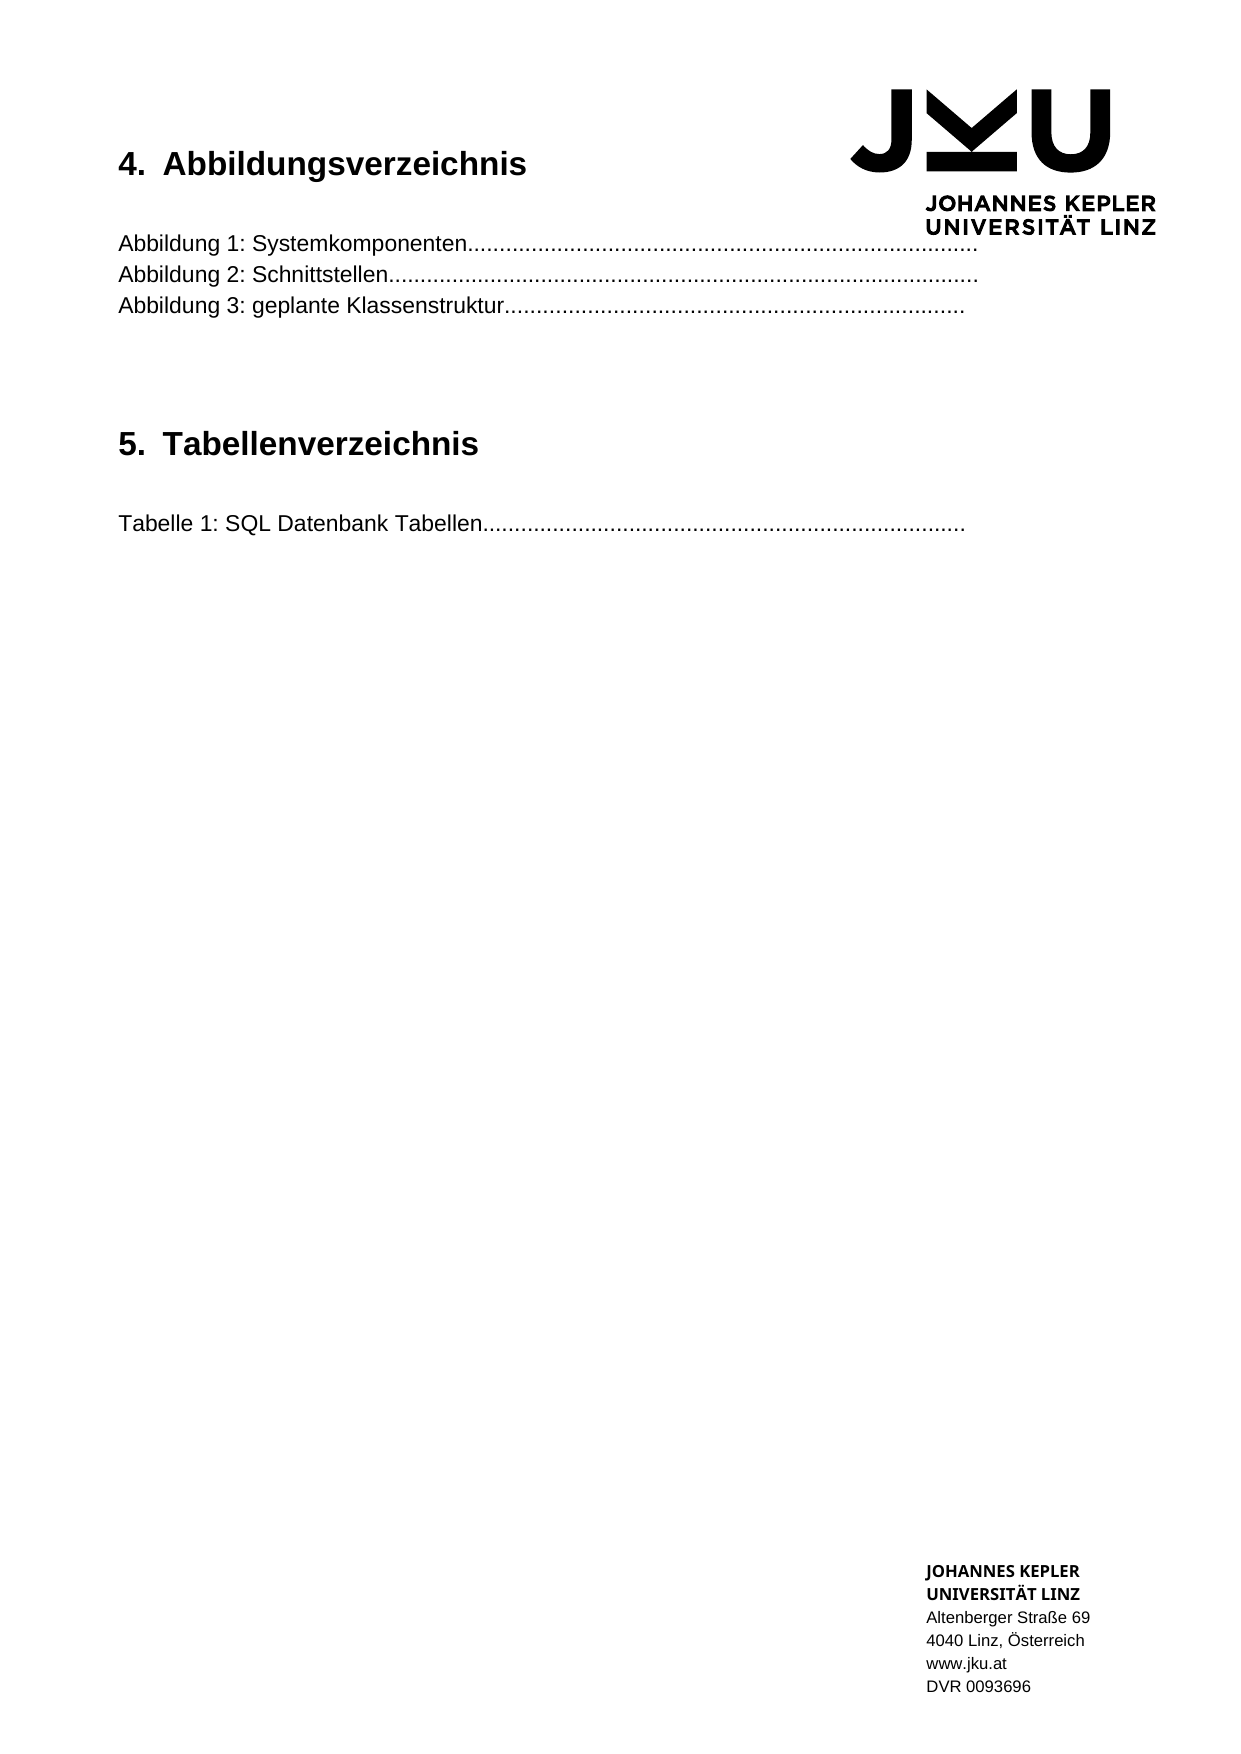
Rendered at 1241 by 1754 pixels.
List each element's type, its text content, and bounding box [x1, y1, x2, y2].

subtitle Tabellenverzeichnis [118, 424, 844, 462]
subtitle Abbildungsverzeichnis [118, 144, 844, 182]
text Abbildung 2: Schnittstellen 3 [118, 258, 844, 289]
text Tabelle 1: SQL Datenbank Tabellen 15 [118, 507, 844, 538]
text Abbildung 1: Systemkomponenten 2 [118, 226, 844, 258]
text Abbildung 3: geplante Klassenstruktur 16 [118, 289, 844, 320]
